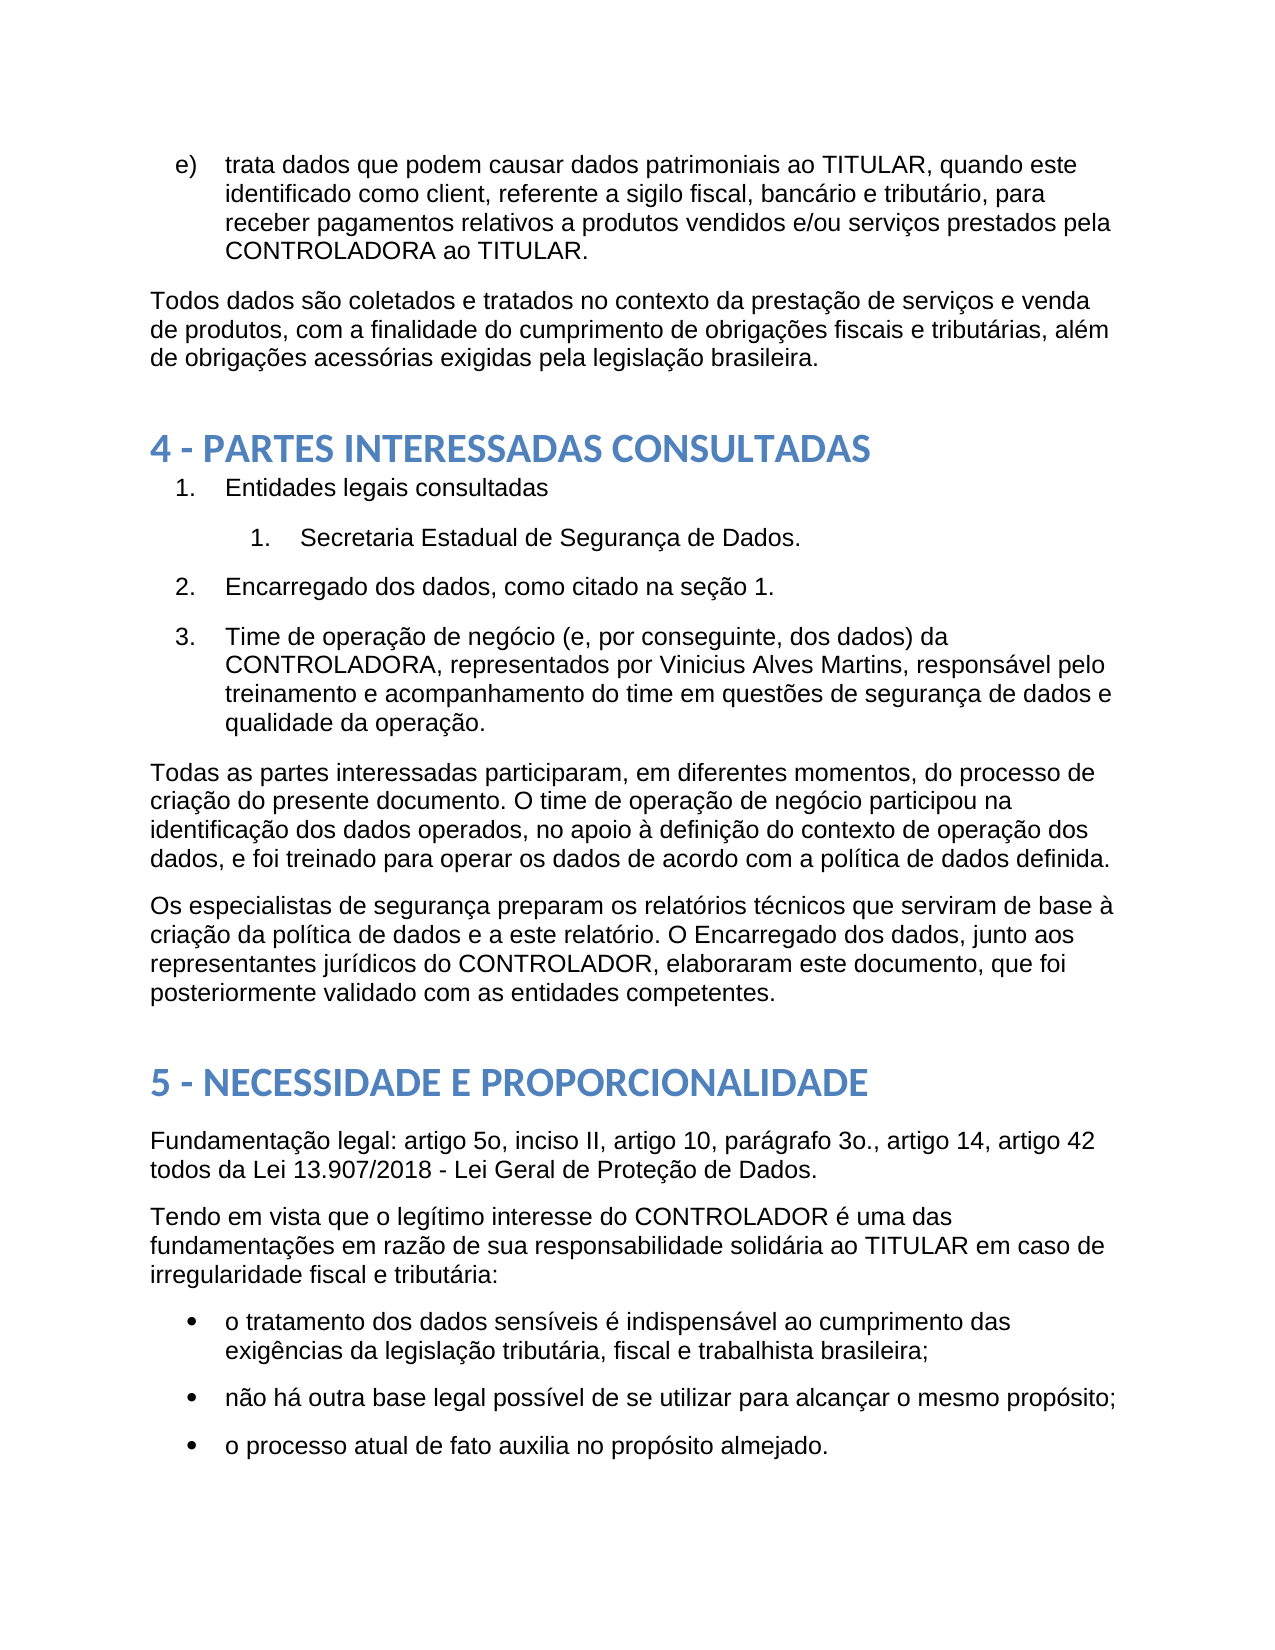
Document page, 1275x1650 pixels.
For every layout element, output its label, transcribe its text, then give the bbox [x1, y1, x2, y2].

list Encarregado dos dados, como citado na seção 1. [175, 572, 1125, 601]
text Todas as partes interessadas participaram, em diferentes momentos, do processo de criação do presente documento. O time de operação de negócio participou na identificação dos dados operados, no apoio à definição do contexto de operação dos dados, e foi treinado para operar os dados de acordo com a política de dados definida. [150, 757, 1125, 872]
text Todos dados são coletados e tratados no contexto da prestação de serviços e venda de produtos, com a finalidade do cumprimento de obrigações fiscais e tributárias, além de obrigações acessórias exigidas pela legislação brasileira. [150, 286, 1125, 372]
list trata dados que podem causar dados patrimoniais ao TITULAR, quando este identificado como client, referente a sigilo fiscal, bancário e tributário, para receber pagamentos relativos a produtos vendidos e/ou serviços prestados pela CONTROLADORA ao TITULAR. [175, 150, 1125, 265]
subtitle 5 - NECESSIDADE E PROPORCIONALIDADE [150, 1056, 1125, 1107]
list não há outra base legal possível de se utilizar para alcançar o mesmo propósito; [187, 1383, 1125, 1412]
text Tendo em vista que o legítimo interesse do CONTROLADOR é uma das fundamentações em razão de sua responsabilidade solidária ao TITULAR em caso de irregularidade fiscal e tributária: [150, 1202, 1125, 1288]
subtitle 4 - PARTES INTERESSADAS CONSULTADAS [150, 422, 1125, 473]
list Secretaria Estadual de Segurança de Dados. [250, 522, 1125, 551]
list o tratamento dos dados sensíveis é indispensável ao cumprimento das exigências da legislação tributária, fiscal e trabalhista brasileira; [187, 1307, 1125, 1365]
text Os especialistas de segurança preparam os relatórios técnicos que serviram de base à criação da política de dados e a este relatório. O Encarregado dos dados, junto aos representantes jurídicos do CONTROLADOR, elaboraram este documento, que foi posteriormente validado com as entidades competentes. [150, 891, 1125, 1006]
list Time de operação de negócio (e, por conseguinte, dos dados) da CONTROLADORA, representados por Vinicius Alves Martins, responsável pelo treinamento e acompanhamento do time em questões de segurança de dados e qualidade da operação. [175, 622, 1125, 737]
text Fundamentação legal: artigo 5o, inciso II, artigo 10, parágrafo 3o., artigo 14, artigo 42 todos da Lei 13.907/2018 - Lei Geral de Proteção de Dados. [150, 1126, 1125, 1183]
list o processo atual de fato auxilia no propósito almejado. [187, 1431, 1125, 1460]
list Entidades legais consultadas [175, 473, 1125, 502]
